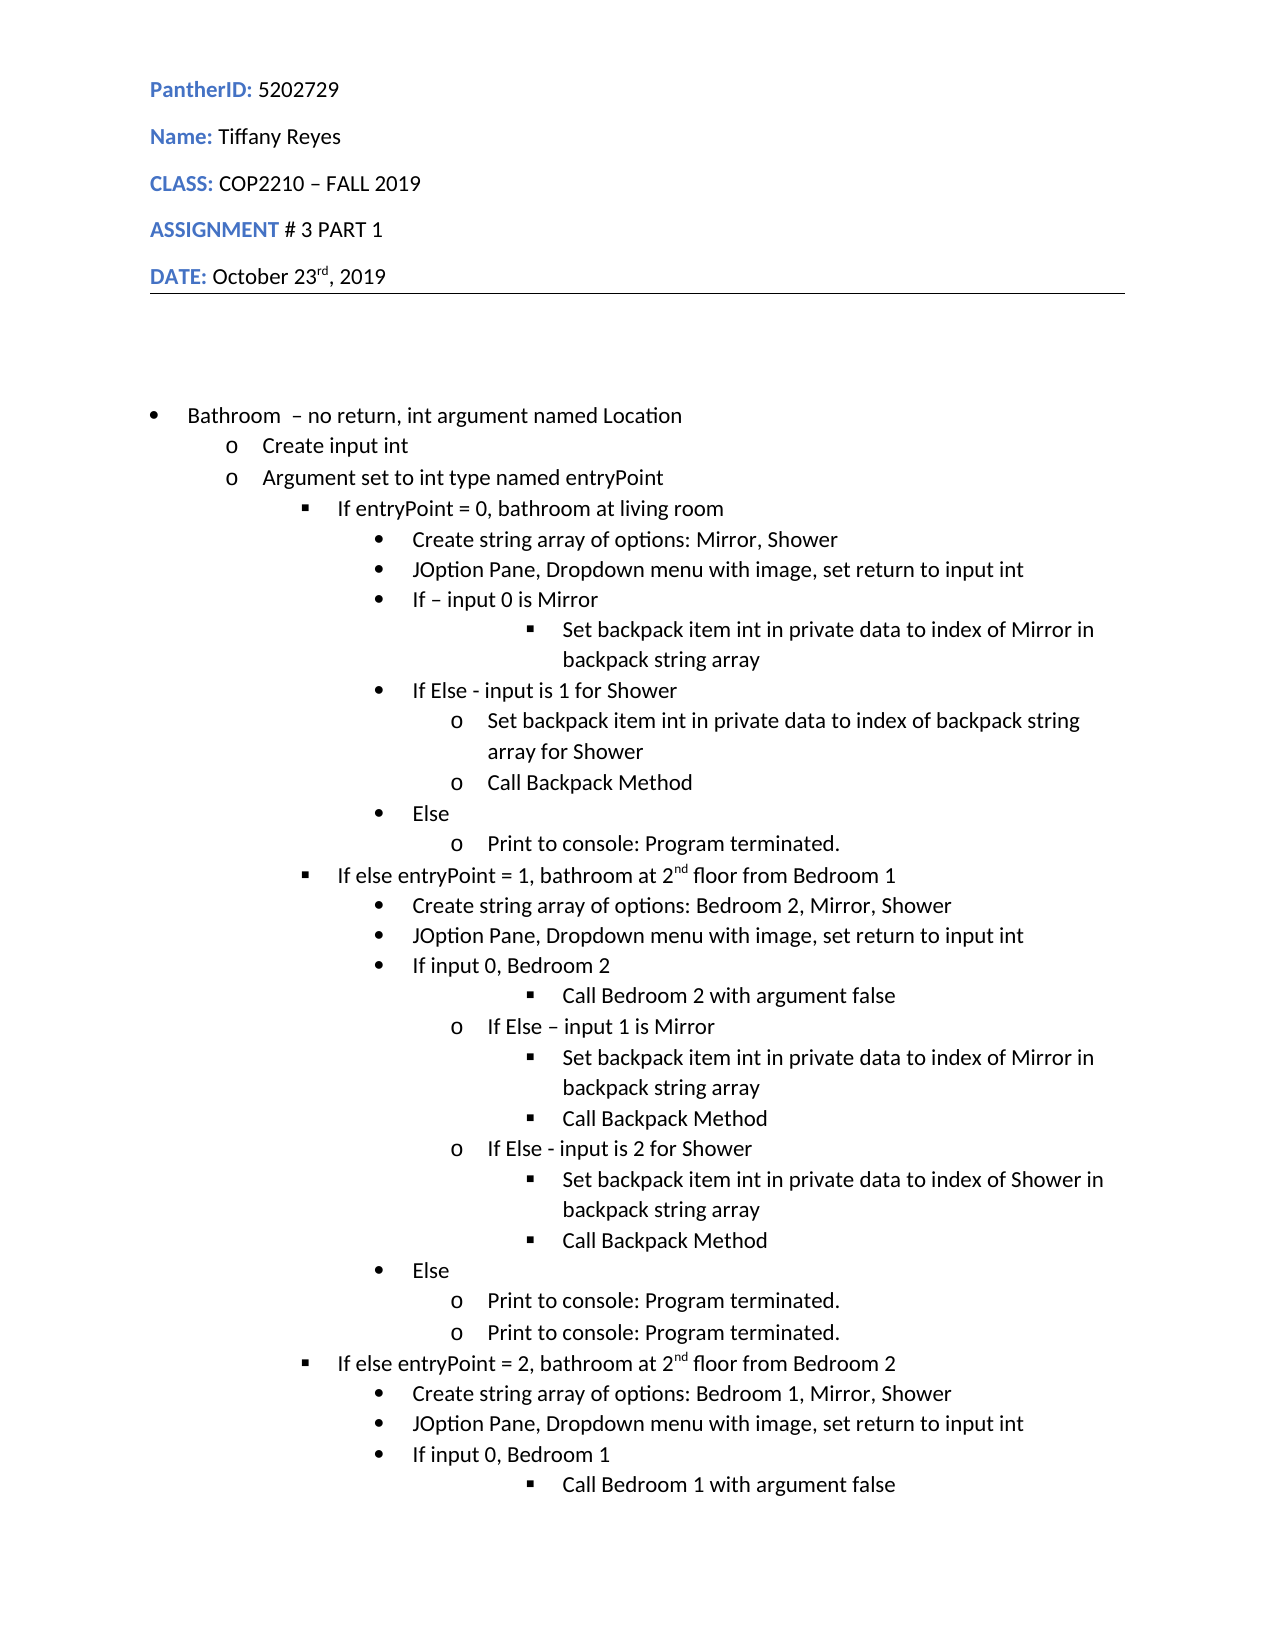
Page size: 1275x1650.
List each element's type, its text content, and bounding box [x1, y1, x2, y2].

list If Else - input is 1 for Shower [375, 676, 1125, 704]
list Else [375, 799, 1125, 827]
list If else entryPoint = 1, bathroom at 2nd floor from Bedroom 1 [300, 861, 1125, 889]
list JOption Pane, Dropdown menu with image, set return to input int [375, 1409, 1125, 1437]
list If Else – input 1 is Mirror [450, 1012, 1125, 1041]
list Call Backpack Method [525, 1226, 1125, 1254]
list If Else - input is 2 for Shower [450, 1134, 1125, 1163]
list Call Backpack Method [525, 1104, 1125, 1132]
list Print to console: Program terminated. [450, 829, 1125, 858]
list Call Backpack Method [450, 768, 1125, 797]
list Create input int [225, 432, 1125, 461]
list Set backpack item int in private data to index of backpack string array for Shower [450, 706, 1125, 765]
list Create string array of options: Bedroom 1, Mirror, Shower [375, 1379, 1125, 1407]
list Create string array of options: Bedroom 2, Mirror, Shower [375, 891, 1125, 919]
list Call Bedroom 2 with argument false [525, 982, 1125, 1009]
list If input 0, Bedroom 1 [375, 1440, 1125, 1468]
list JOption Pane, Dropdown menu with image, set return to input int [375, 921, 1125, 949]
list If – input 0 is Mirror [375, 585, 1125, 613]
list Print to console: Program terminated. [450, 1318, 1125, 1347]
list If entryPoint = 0, bathroom at living room [300, 494, 1125, 523]
list Bathroom – no return, int argument named Location [150, 401, 1125, 429]
list Set backpack item int in private data to index of Mirror in backpack string array [525, 1043, 1125, 1101]
list Print to console: Program terminated. [450, 1286, 1125, 1315]
list Argument set to int type named entryPoint [225, 463, 1125, 492]
list JOption Pane, Dropdown menu with image, set return to input int [375, 555, 1125, 583]
list If input 0, Bedroom 2 [375, 951, 1125, 979]
list Set backpack item int in private data to index of Mirror in backpack string array [525, 615, 1125, 674]
list Set backpack item int in private data to index of Shower in backpack string array [525, 1165, 1125, 1223]
list If else entryPoint = 2, bathroom at 2nd floor from Bedroom 2 [300, 1349, 1125, 1377]
list Create string array of options: Mirror, Shower [375, 525, 1125, 553]
list Else [375, 1256, 1125, 1284]
list Call Bedroom 1 with argument false [525, 1470, 1125, 1498]
